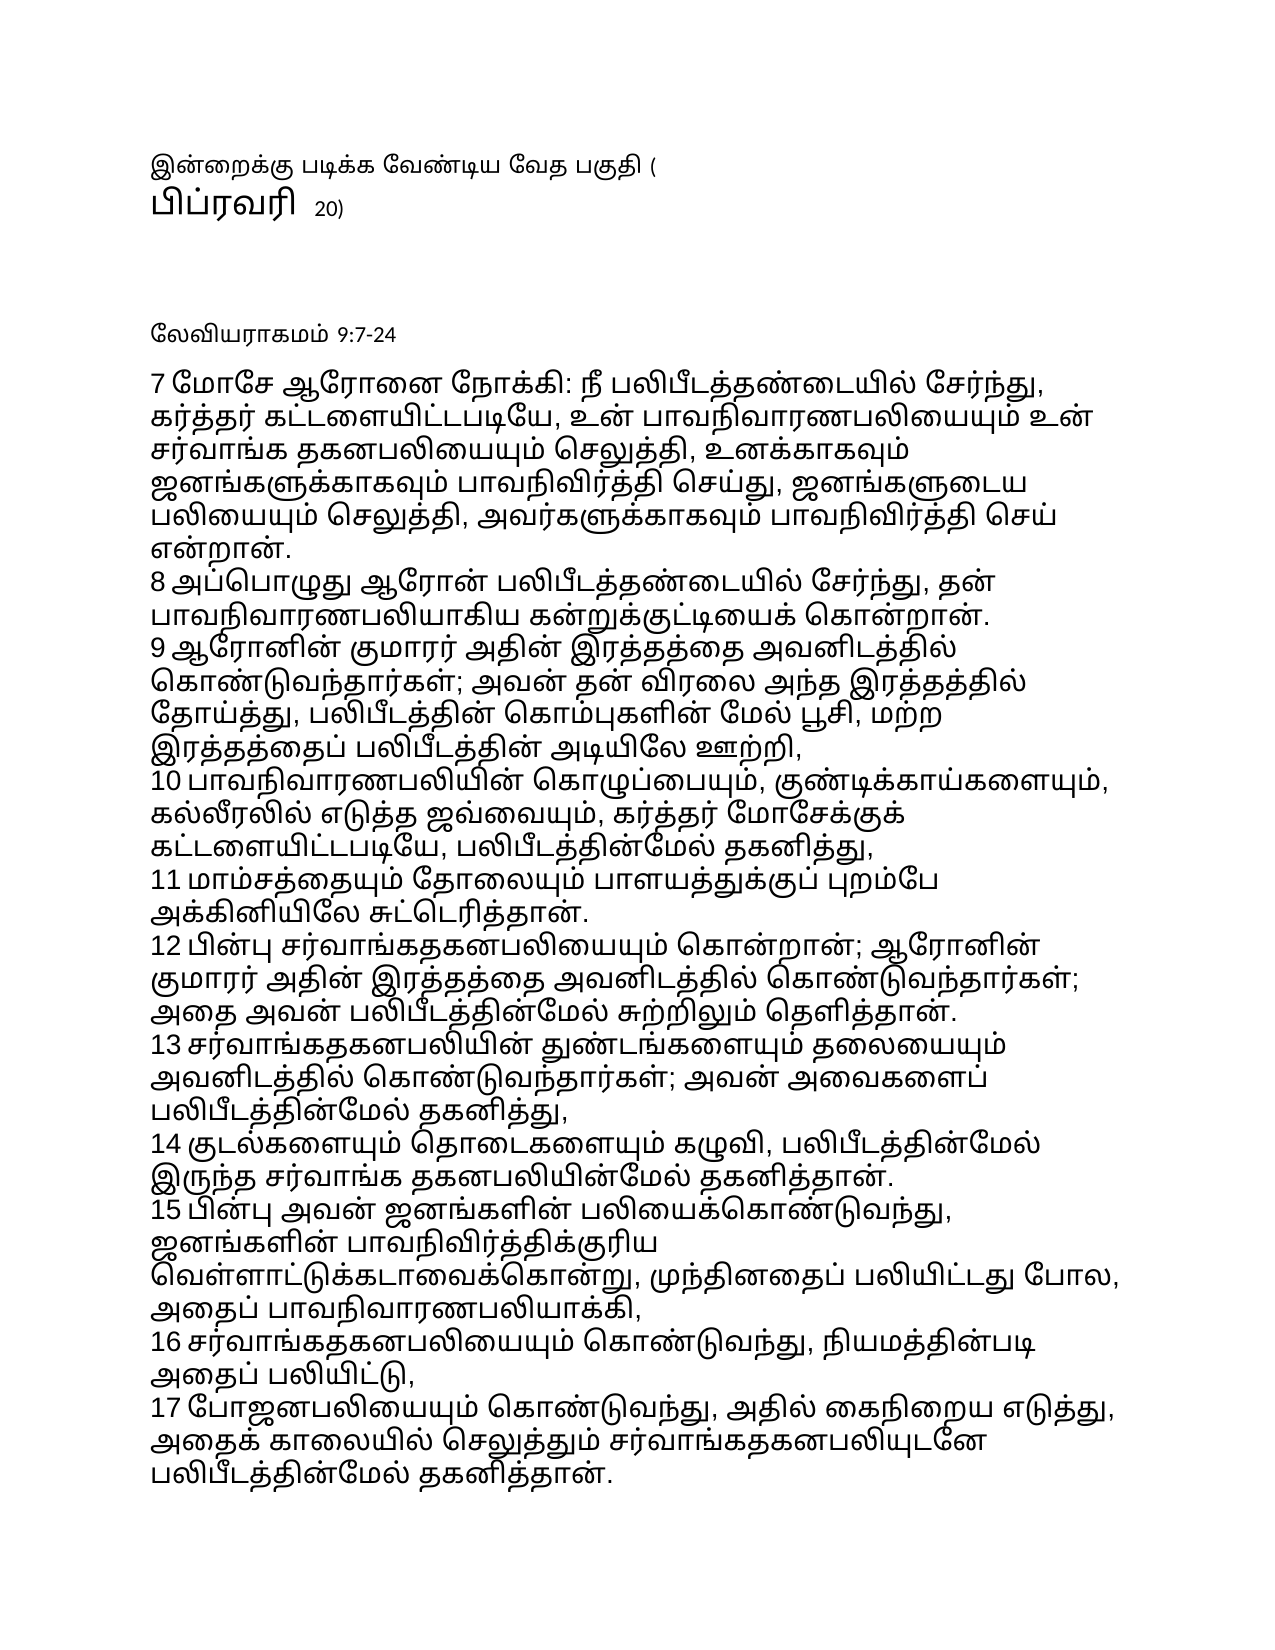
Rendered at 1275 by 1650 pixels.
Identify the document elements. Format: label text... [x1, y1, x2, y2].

text பிப்ரவரி 20) [150, 181, 1125, 227]
text 8அப்பொழுது ஆரோன் பலிபீடத்தண்டையில் சேர்ந்து, தன் பாவநிவாரணபலியாகிய கன்றுக்குட்டியைக் கொன்றான். [150, 565, 1125, 631]
text இன்றைக்கு படிக்க வேண்டிய வேத பகு‌தி ( [150, 150, 1125, 181]
text 10பாவநிவாரணபலியின் கொழுப்பையும், குண்டிக்காய்களையும், கல்லீரலில் எடுத்த ஜவ்வையும், கர்த்தர் மோசேக்குக் கட்டளையிட்டபடியே, பலிபீடத்தின்மேல் தகனித்து, [150, 763, 1125, 863]
text 7மோசே ஆரோனை நோக்கி: நீ பலிபீடத்தண்டையில் சேர்ந்து, கர்த்தர் கட்டளையிட்டபடியே, உன் பாவநிவாரணபலியையும் உன் சர்வாங்க தகனபலியையும் செலுத்தி, உனக்காகவும் ஜனங்களுக்காகவும் பாவநிவிர்த்தி செய்து, ஜனங்களுடைய பலியையும் செலுத்தி, அவர்களுக்காகவும் பாவநிவிர்த்தி செய் என்றான். [150, 367, 1125, 565]
text 12பின்பு சர்வாங்கதகனபலியையும் கொன்றான்; ஆரோனின் குமாரர் அதின் இரத்தத்தை அவனிடத்தில் கொண்டுவந்தார்கள்; அதை அவன் பலிபீடத்தின்மேல் சுற்றிலும் தெளித்தான். [150, 929, 1125, 1028]
text 17போஜனபலியையும் கொண்டுவந்து, அதில் கைநிறைய எடுத்து, அதைக் காலையில் செலுத்தும் சர்வாங்கதகனபலியுடனே பலிபீடத்தின்மேல் தகனித்தான். [150, 1391, 1125, 1490]
text 13சர்வாங்கதகனபலியின் துண்டங்களையும் தலையையும் அவனிடத்தில் கொண்டுவந்தார்கள்; அவன் அவைகளைப் பலிபீடத்தின்மேல் தகனித்து, [150, 1028, 1125, 1127]
text 9ஆரோனின் குமாரர் அதின் இரத்தத்தை அவனிடத்தில் கொண்டுவந்தார்கள்; அவன் தன் விரலை அந்த இரத்தத்தில் தோய்த்து, பலிபீடத்தின் கொம்புகளின் மேல் பூசி, மற்ற இரத்தத்தைப் பலிபீடத்தின் அடியிலே ஊற்றி, [150, 631, 1125, 763]
text 15பின்பு அவன் ஜனங்களின் பலியைக்கொண்டுவந்து, ஜனங்களின் பாவநிவிர்த்திக்குரிய வெள்ளாட்டுக்கடாவைக்கொன்று, முந்தினதைப் பலியிட்டது போல, அதைப் பாவநிவாரணபலியாக்கி, [150, 1193, 1125, 1325]
text 16சர்வாங்கதகனபலியையும் கொண்டுவந்து, நியமத்தின்படி அதைப் பலியிட்டு, [150, 1325, 1125, 1391]
text 11மாம்சத்தையும் தோலையும் பாளயத்துக்குப் புறம்பே அக்கினியிலே சுட்டெரித்தான். [150, 863, 1125, 929]
text 14குடல்களையும் தொடைகளையும் கழுவி, பலிபீடத்தின்மேல் இருந்த சர்வாங்க தகனபலியின்மேல் தகனித்தான். [150, 1127, 1125, 1193]
text லேவியராகமம் 9:7-24 [150, 320, 1125, 348]
